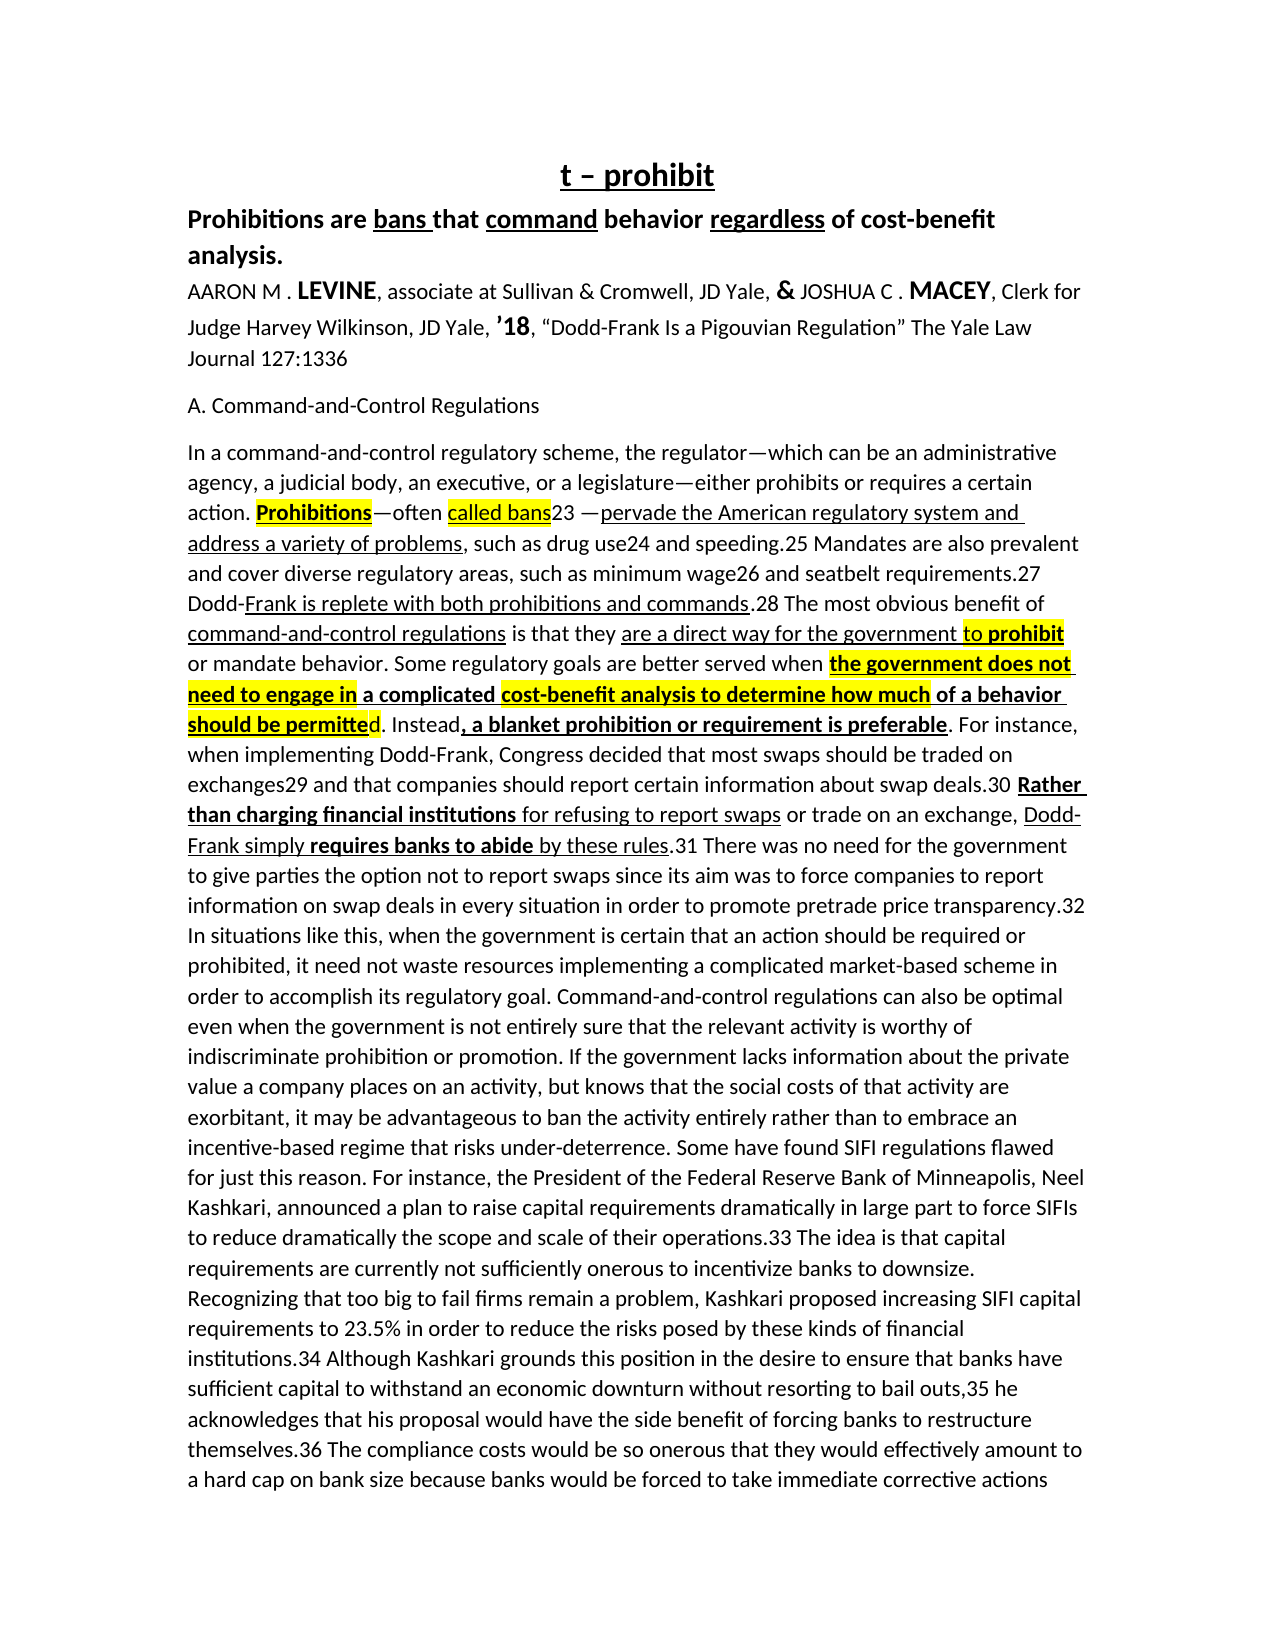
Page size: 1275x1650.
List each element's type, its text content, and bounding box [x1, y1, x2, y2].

text A. Command-and-Control Regulations [187, 391, 1087, 419]
text AARON M . LEVINE, associate at Sullivan & Cromwell, JD Yale, & JOSHUA C . MACEY, Clerk for Judge Harvey Wilkinson, JD Yale, ’18, “Dodd-Frank Is a Pigouvian Regulation” The Yale Law Journal 127:1336 [187, 273, 1087, 372]
subtitle t – prohibit [187, 154, 1087, 195]
subtitle Prohibitions are bans that command behavior regardless of cost-benefit analysis. [187, 202, 1087, 271]
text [187, 438, 1087, 1493]
